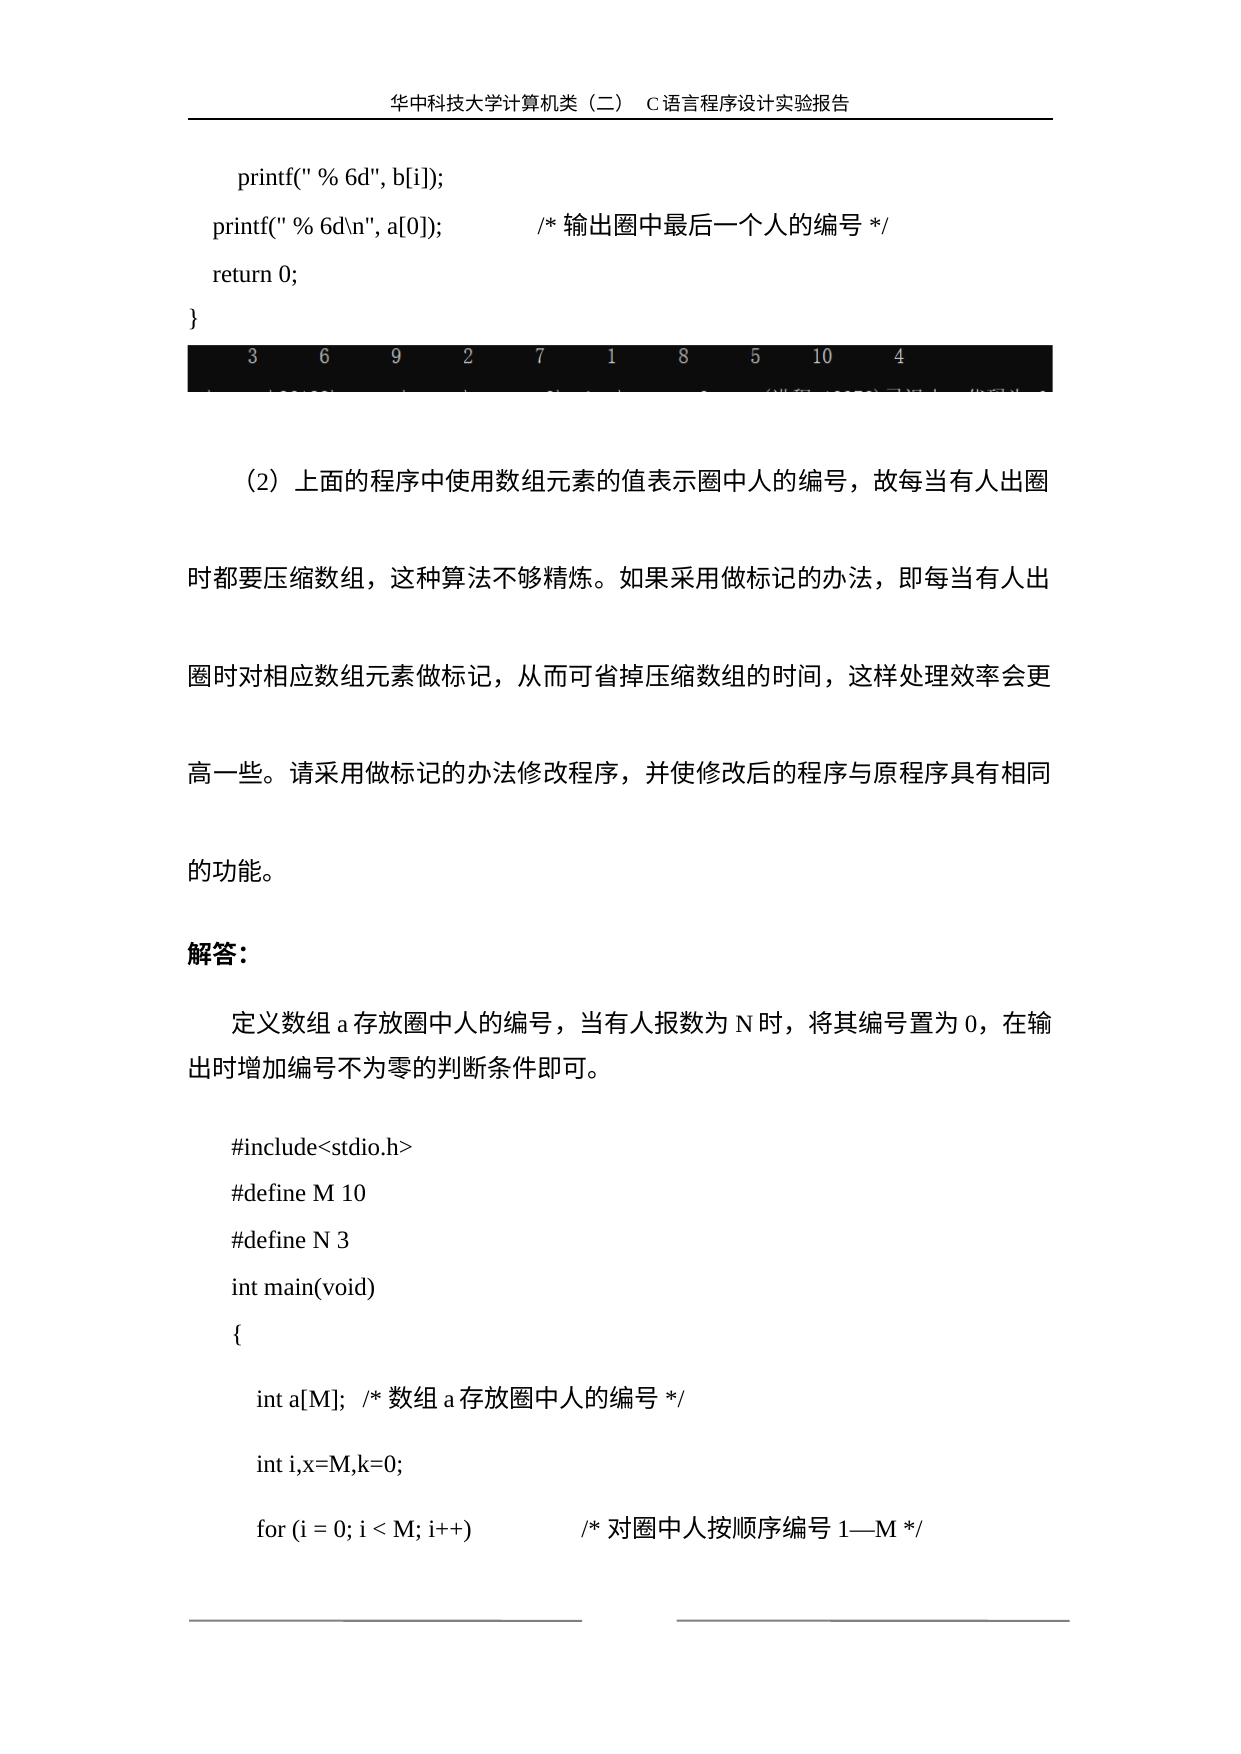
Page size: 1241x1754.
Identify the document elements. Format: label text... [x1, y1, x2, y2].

text #define M 10 [187, 1177, 1053, 1209]
text return 0; [187, 259, 1053, 288]
text printf(" % 6d\n", a[0]); /* 输出圈中最后一个人的编号 */ [187, 205, 1053, 241]
text #include<stdio.h> [187, 1130, 1053, 1162]
text 定义数组a存放圈中人的编号，当有人报数为N时，将其编号置为0，在输出时增加编号不为零的判断条件即可。 [187, 1003, 1053, 1085]
text （2）上面的程序中使用数组元素的值表示圈中人的编号，故每当有人出圈时都要压缩数组，这种算法不够精炼。如果采用做标记的办法，即每当有人出圈时对相应数组元素做标记，从而可省掉压缩数组的时间，这样处理效率会更高一些。请采用做标记的办法修改程序，并使修改后的程序与原程序具有相同的功能。 [187, 447, 1053, 902]
text 解答： [187, 920, 1053, 985]
text } [187, 303, 1053, 343]
picture [187, 343, 1053, 392]
text printf(" % 6d", b[i]); [187, 162, 1053, 191]
text int i,x=M,k=0; [187, 1447, 1053, 1480]
text for (i = 0; i < M; i++) /* 对圈中人按顺序编号1—M */ [187, 1494, 1053, 1559]
text int main(void) [187, 1270, 1053, 1303]
text #define N 3 [187, 1223, 1053, 1256]
text { [187, 1317, 1053, 1350]
text int a[M]; /* 数组a存放圈中人的编号 */ [187, 1364, 1053, 1429]
